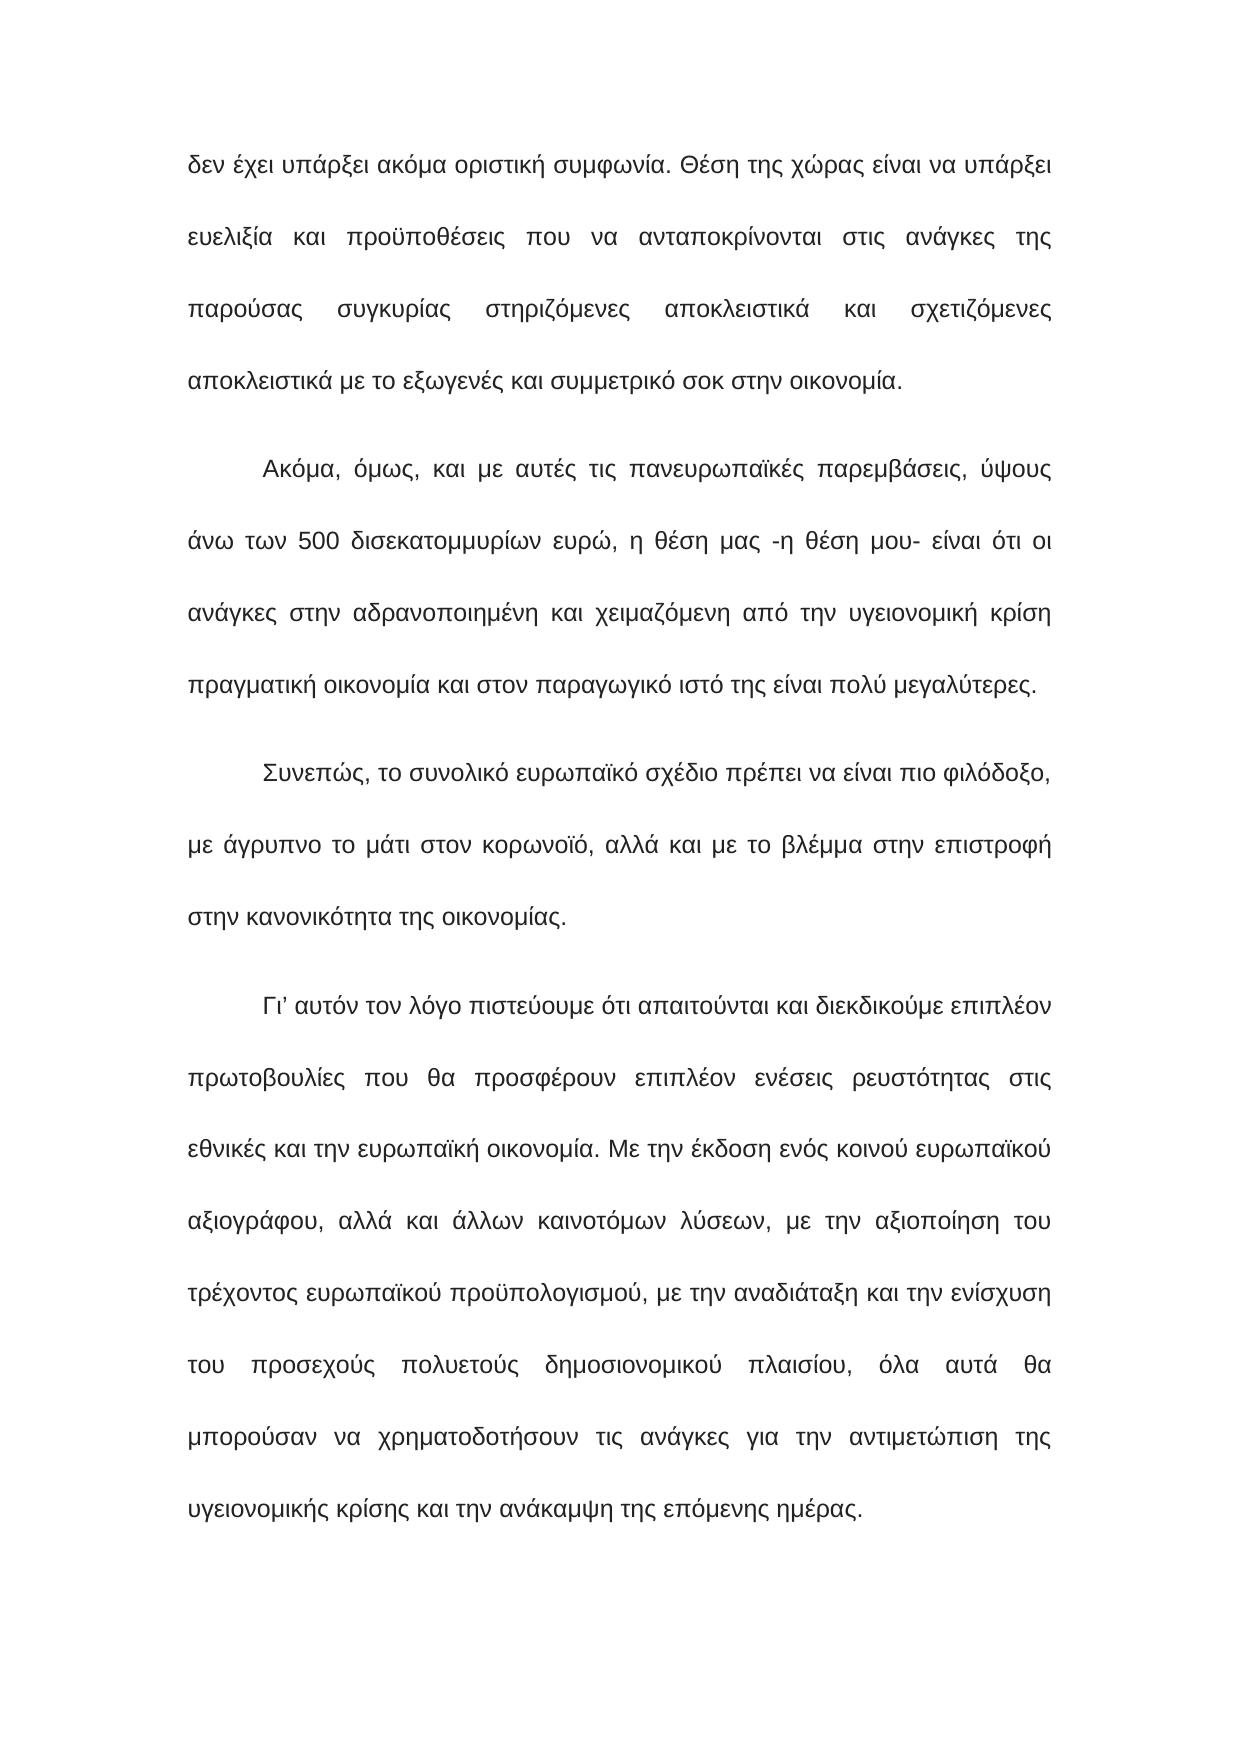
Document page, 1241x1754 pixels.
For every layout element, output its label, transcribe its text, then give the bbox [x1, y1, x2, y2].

text Γι’ αυτόν τον λόγο πιστεύουμε ότι απαιτούνται και διεκδικούμε επιπλέον πρωτοβουλίες που θα προσφέρουν επιπλέον ενέσεις ρευστότητας στις εθνικές και την ευρωπαϊκή οικονομία. Με την έκδοση ενός κοινού ευρωπαϊκού αξιογράφου, αλλά και άλλων καινοτόμων λύσεων, με την αξιοποίηση του τρέχοντος ευρωπαϊκού προϋπολογισμού, με την αναδιάταξη και την ενίσχυση του προσεχούς πολυετούς δημοσιονομικού πλαισίου, όλα αυτά θα μπορούσαν να χρηματοδοτήσουν τις ανάγκες για την αντιμετώπιση της υγειονομικής κρίσης και την ανάκαμψη της επόμενης ημέρας. [187, 1290, 1053, 1360]
text Συνεπώς, το συνολικό ευρωπαϊκό σχέδιο πρέπει να είναι πιο φιλόδοξο, με άγρυπνο το μάτι στον κορωνοϊό, αλλά και με το βλέμμα στην επιστροφή στην κανονικότητα της οικονομίας. [187, 758, 1053, 931]
text Ακόμα, όμως, και με αυτές τις πανευρωπαϊκές παρεμβάσεις, ύψους άνω των 500 δισεκατομμυρίων ευρώ, η θέση μας -η θέση μου- είναι ότι οι ανάγκες στην αδρανοποιημένη και χειμαζόμενη από την υγειονομική κρίση πραγματική οικονομία και στον παραγωγικό ιστό της είναι πολύ μεγαλύτερες. [187, 454, 1053, 698]
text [187, 150, 1053, 394]
text Γι’ αυτόν τον λόγο πιστεύουμε ότι απαιτούνται και διεκδικούμε επιπλέον πρωτοβουλίες που θα προσφέρουν επιπλέον ενέσεις ρευστότητας στις εθνικές και την ευρωπαϊκή οικονομία. Με την έκδοση ενός κοινού ευρωπαϊκού αξιογράφου, αλλά και άλλων καινοτόμων λύσεων, με την αξιοποίηση του τρέχοντος ευρωπαϊκού προϋπολογισμού, με την αναδιάταξη και την ενίσχυση του προσεχούς πολυετούς δημοσιονομικού πλαισίου, όλα αυτά θα μπορούσαν να χρηματοδοτήσουν τις ανάγκες για την αντιμετώπιση της υγειονομικής κρίσης και την ανάκαμψη της επόμενης ημέρας. [187, 991, 1053, 1288]
text Γι’ αυτόν τον λόγο πιστεύουμε ότι απαιτούνται και διεκδικούμε επιπλέον πρωτοβουλίες που θα προσφέρουν επιπλέον ενέσεις ρευστότητας στις εθνικές και την ευρωπαϊκή οικονομία. Με την έκδοση ενός κοινού ευρωπαϊκού αξιογράφου, αλλά και άλλων καινοτόμων λύσεων, με την αξιοποίηση του τρέχοντος ευρωπαϊκού προϋπολογισμού, με την αναδιάταξη και την ενίσχυση του προσεχούς πολυετούς δημοσιονομικού πλαισίου, όλα αυτά θα μπορούσαν να χρηματοδοτήσουν τις ανάγκες για την αντιμετώπιση της υγειονομικής κρίσης και την ανάκαμψη της επόμενης ημέρας. [187, 1362, 1053, 1522]
